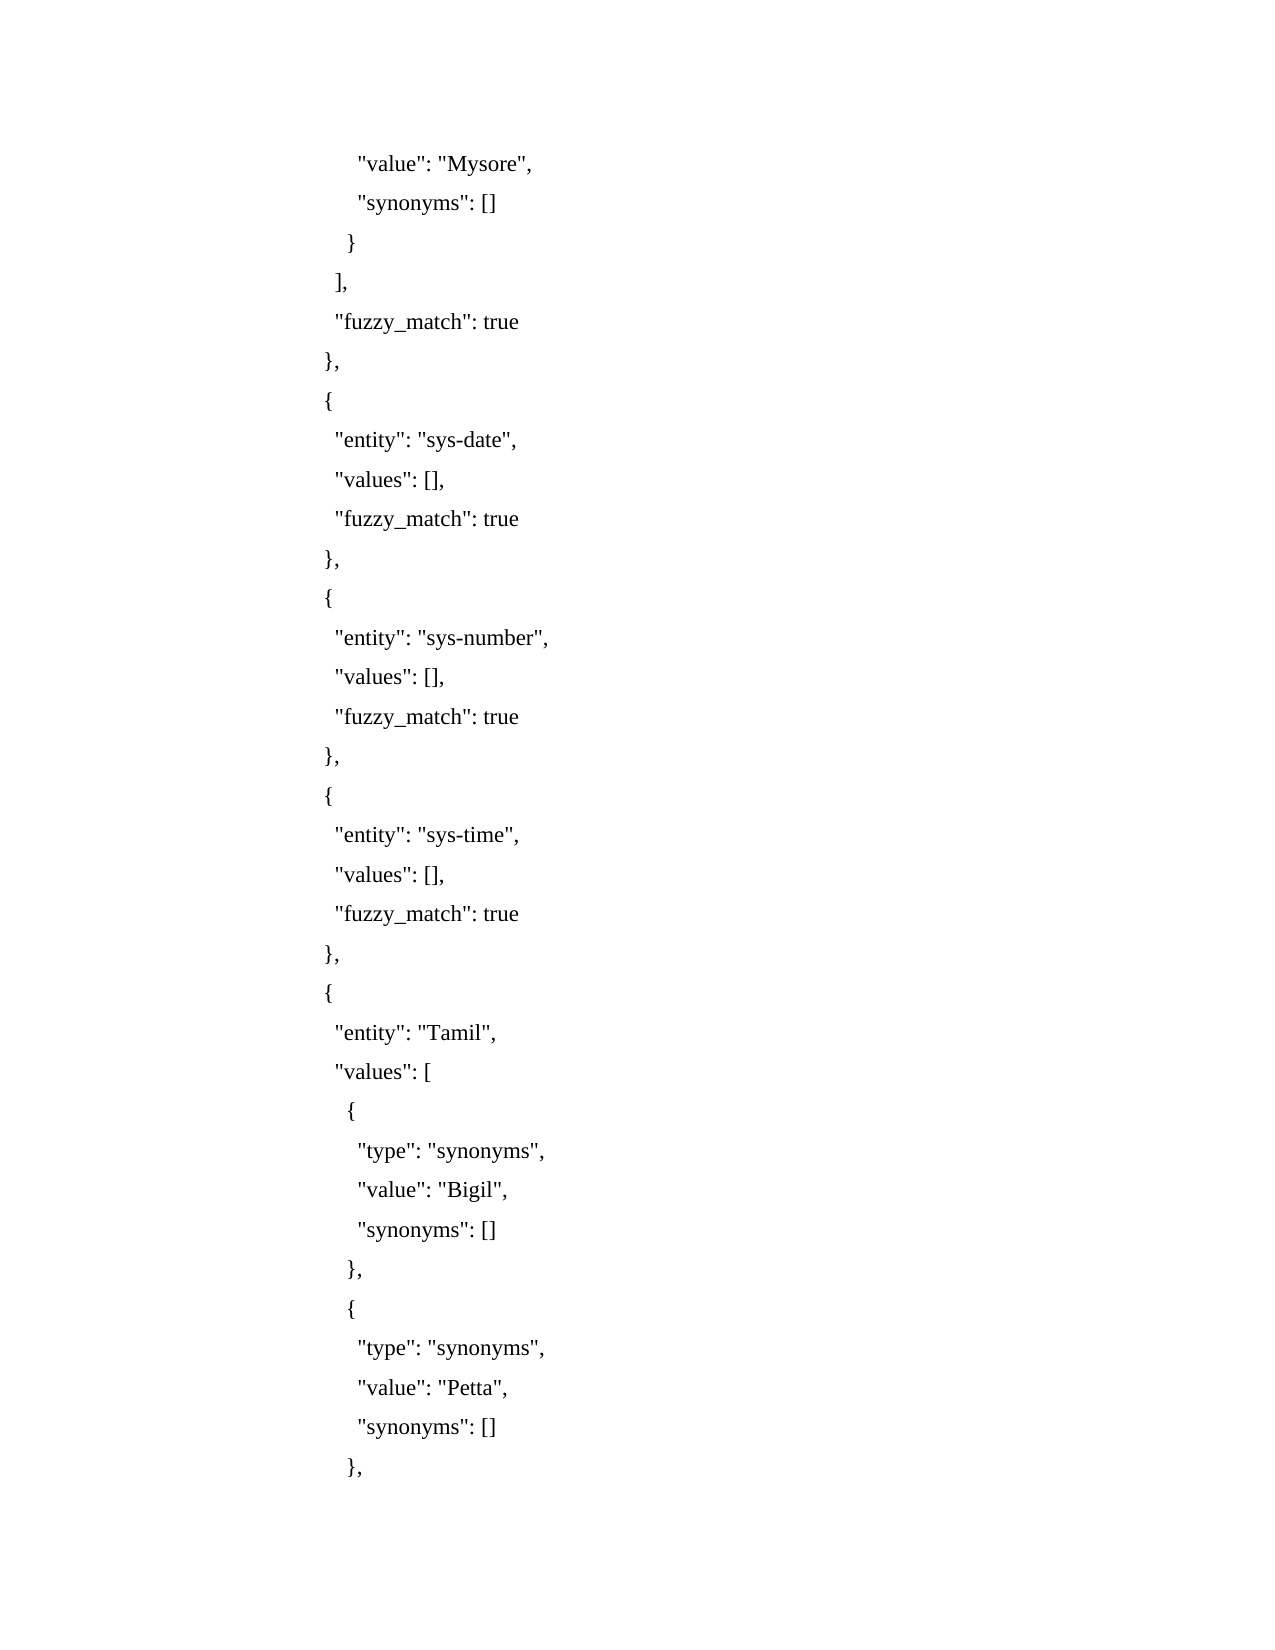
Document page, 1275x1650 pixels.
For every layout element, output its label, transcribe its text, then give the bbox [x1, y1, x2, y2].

list "type": "synonyms", [300, 1334, 1125, 1361]
list "values": [ [300, 1058, 1125, 1084]
list } [300, 229, 1125, 255]
list "fuzzy_match": true [300, 900, 1125, 926]
list "values": [], [300, 861, 1125, 887]
list { [300, 584, 1125, 611]
list { [300, 979, 1125, 1005]
list }, [300, 742, 1125, 768]
list ], [300, 268, 1125, 295]
list "synonyms": [] [300, 1413, 1125, 1440]
list }, [300, 1453, 1125, 1479]
list }, [300, 347, 1125, 374]
list "entity": "sys-time", [300, 821, 1125, 847]
list "type": "synonyms", [300, 1137, 1125, 1163]
list "values": [], [300, 663, 1125, 689]
list }, [300, 939, 1125, 966]
list "fuzzy_match": true [300, 308, 1125, 334]
list "entity": "sys-date", [300, 426, 1125, 453]
list "fuzzy_match": true [300, 703, 1125, 729]
list "value": "Mysore", [300, 150, 1125, 176]
list "fuzzy_match": true [300, 505, 1125, 532]
list "synonyms": [] [300, 189, 1125, 216]
list { [300, 1097, 1125, 1124]
list "values": [], [300, 466, 1125, 492]
list "value": "Bigil", [300, 1176, 1125, 1203]
list { [300, 387, 1125, 413]
list { [300, 1295, 1125, 1321]
list "synonyms": [] [300, 1216, 1125, 1242]
list "entity": "sys-number", [300, 624, 1125, 650]
list "entity": "Tamil", [300, 1018, 1125, 1045]
list }, [300, 1255, 1125, 1282]
list "value": "Petta", [300, 1374, 1125, 1400]
list { [300, 782, 1125, 808]
list }, [300, 545, 1125, 571]
